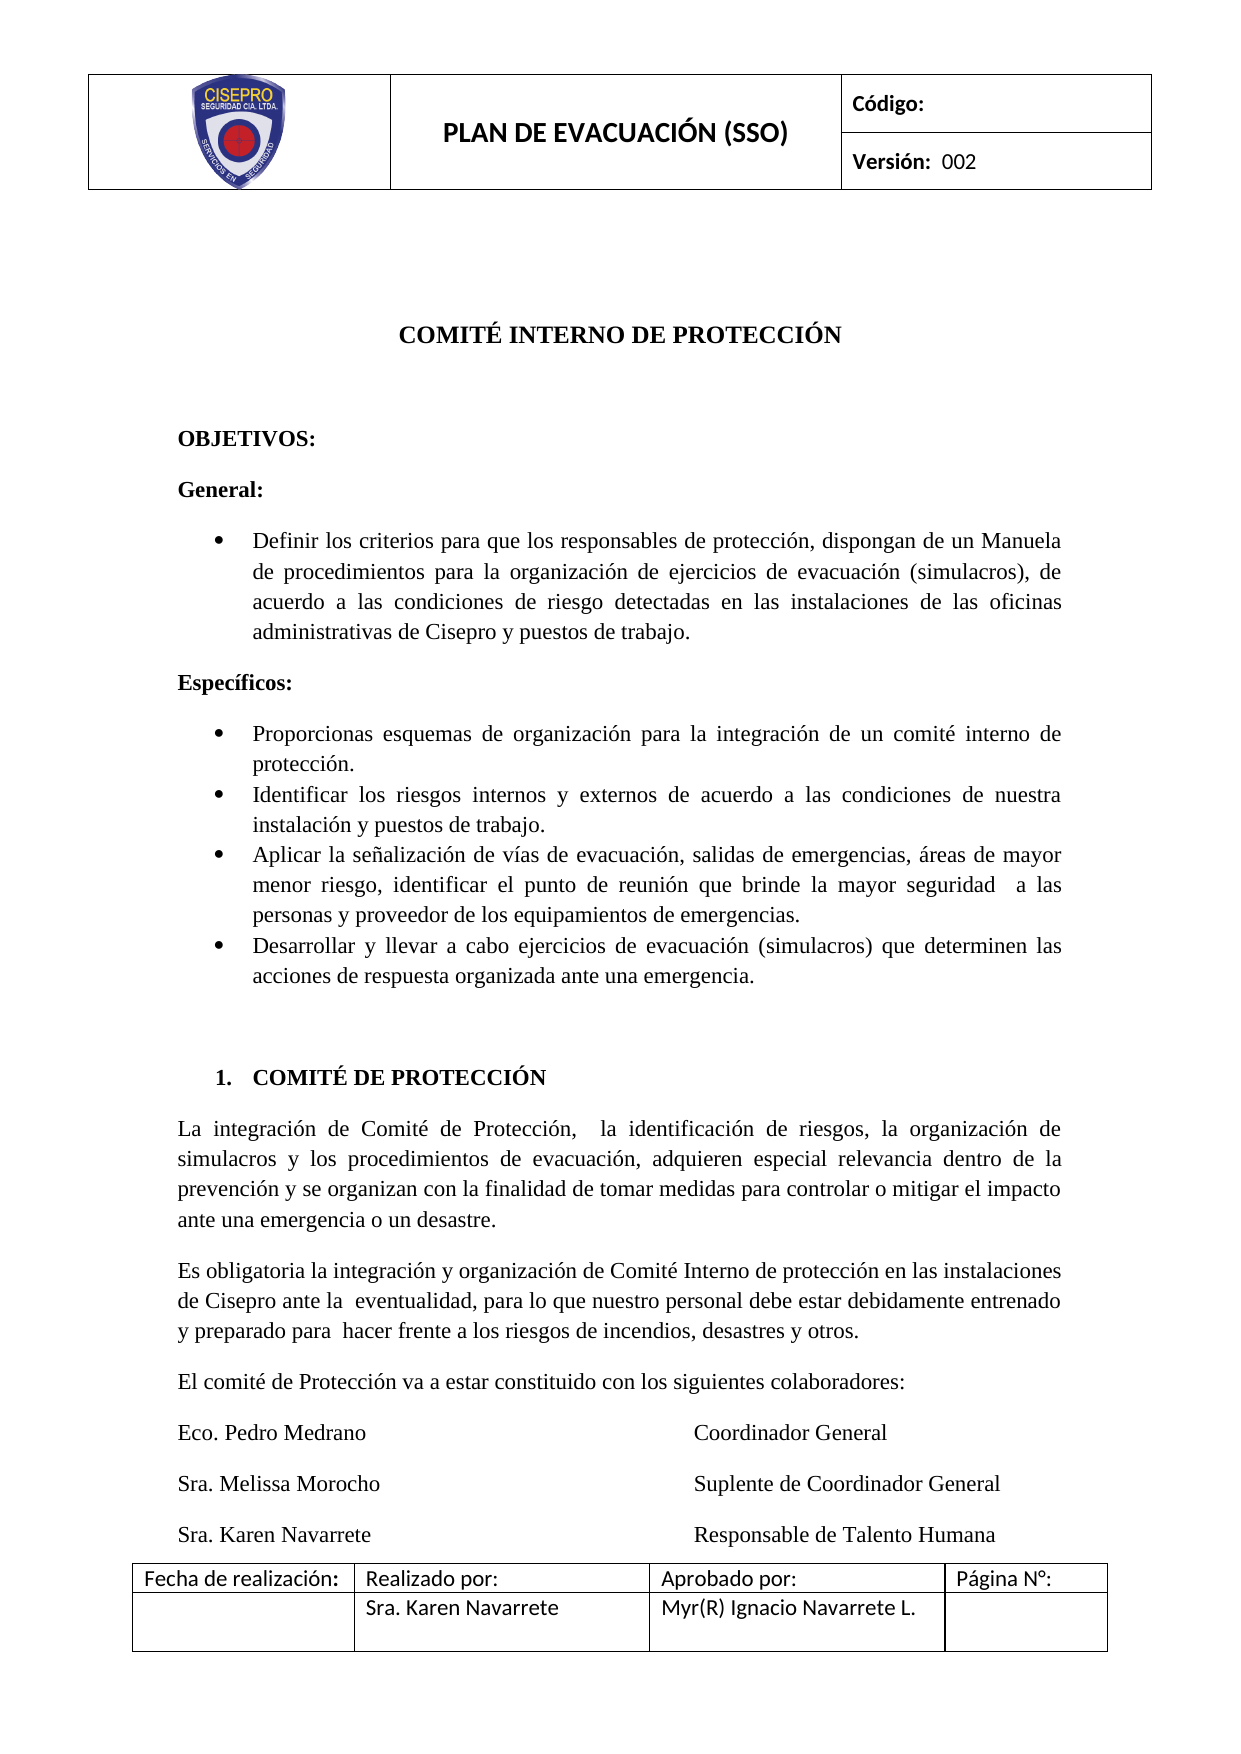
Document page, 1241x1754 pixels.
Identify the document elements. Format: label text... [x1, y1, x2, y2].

text General: [177, 476, 1063, 503]
picture [191, 74, 288, 190]
list Aplicar la señalización de vías de evacuación, salidas de emergencias, áreas de mayor menor riesgo, identificar el punto de reunión que brinde la mayor seguridad a las personas y proveedor de los equipamientos de emergencias. [215, 841, 1063, 928]
list Definir los criterios para que los responsables de protección, dispongan de un Manuela de procedimientos para la organización de ejercicios de evacuación (simulacros), de acuerdo a las condiciones de riesgo detectadas en las instalaciones de las oficinas administrativas de Cisepro y puestos de trabajo. [215, 527, 1063, 644]
list COMITÉ DE PROTECCIÓN [215, 1064, 1063, 1090]
text Sra. Karen Navarrete Responsable de Talento Humana [177, 1521, 1063, 1548]
text Específicos: [177, 669, 1063, 696]
text Sra. Melissa Morocho Suplente de Coordinador General [177, 1470, 1063, 1497]
text El comité de Protección va a estar constituido con los siguientes colaboradores: [177, 1368, 1063, 1394]
text OBJETIVOS: [177, 425, 1063, 452]
text Es obligatoria la integración y organización de Comité Interno de protección en las instalaciones de Cisepro ante la eventualidad, para lo que nuestro personal debe estar debidamente entrenado y preparado para hacer frente a los riesgos de incendios, desastres y otros. [177, 1257, 1063, 1343]
text Eco. Pedro Medrano Coordinador General [177, 1419, 1063, 1446]
text COMITÉ INTERNO DE PROTECCIÓN [177, 321, 1063, 349]
list Identificar los riesgos internos y externos de acuerdo a las condiciones de nuestra instalación y puestos de trabajo. [215, 781, 1063, 837]
list Desarrollar y llevar a cabo ejercicios de evacuación (simulacros) que determinen las acciones de respuesta organizada ante una emergencia. [215, 932, 1063, 988]
text La integración de Comité de Protección, la identificación de riesgos, la organización de simulacros y los procedimientos de evacuación, adquieren especial relevancia dentro de la prevención y se organizan con la finalidad de tomar medidas para controlar o mitigar el impacto ante una emergencia o un desastre. [177, 1115, 1063, 1232]
list Proporcionas esquemas de organización para la integración de un comité interno de protección. [215, 720, 1063, 777]
